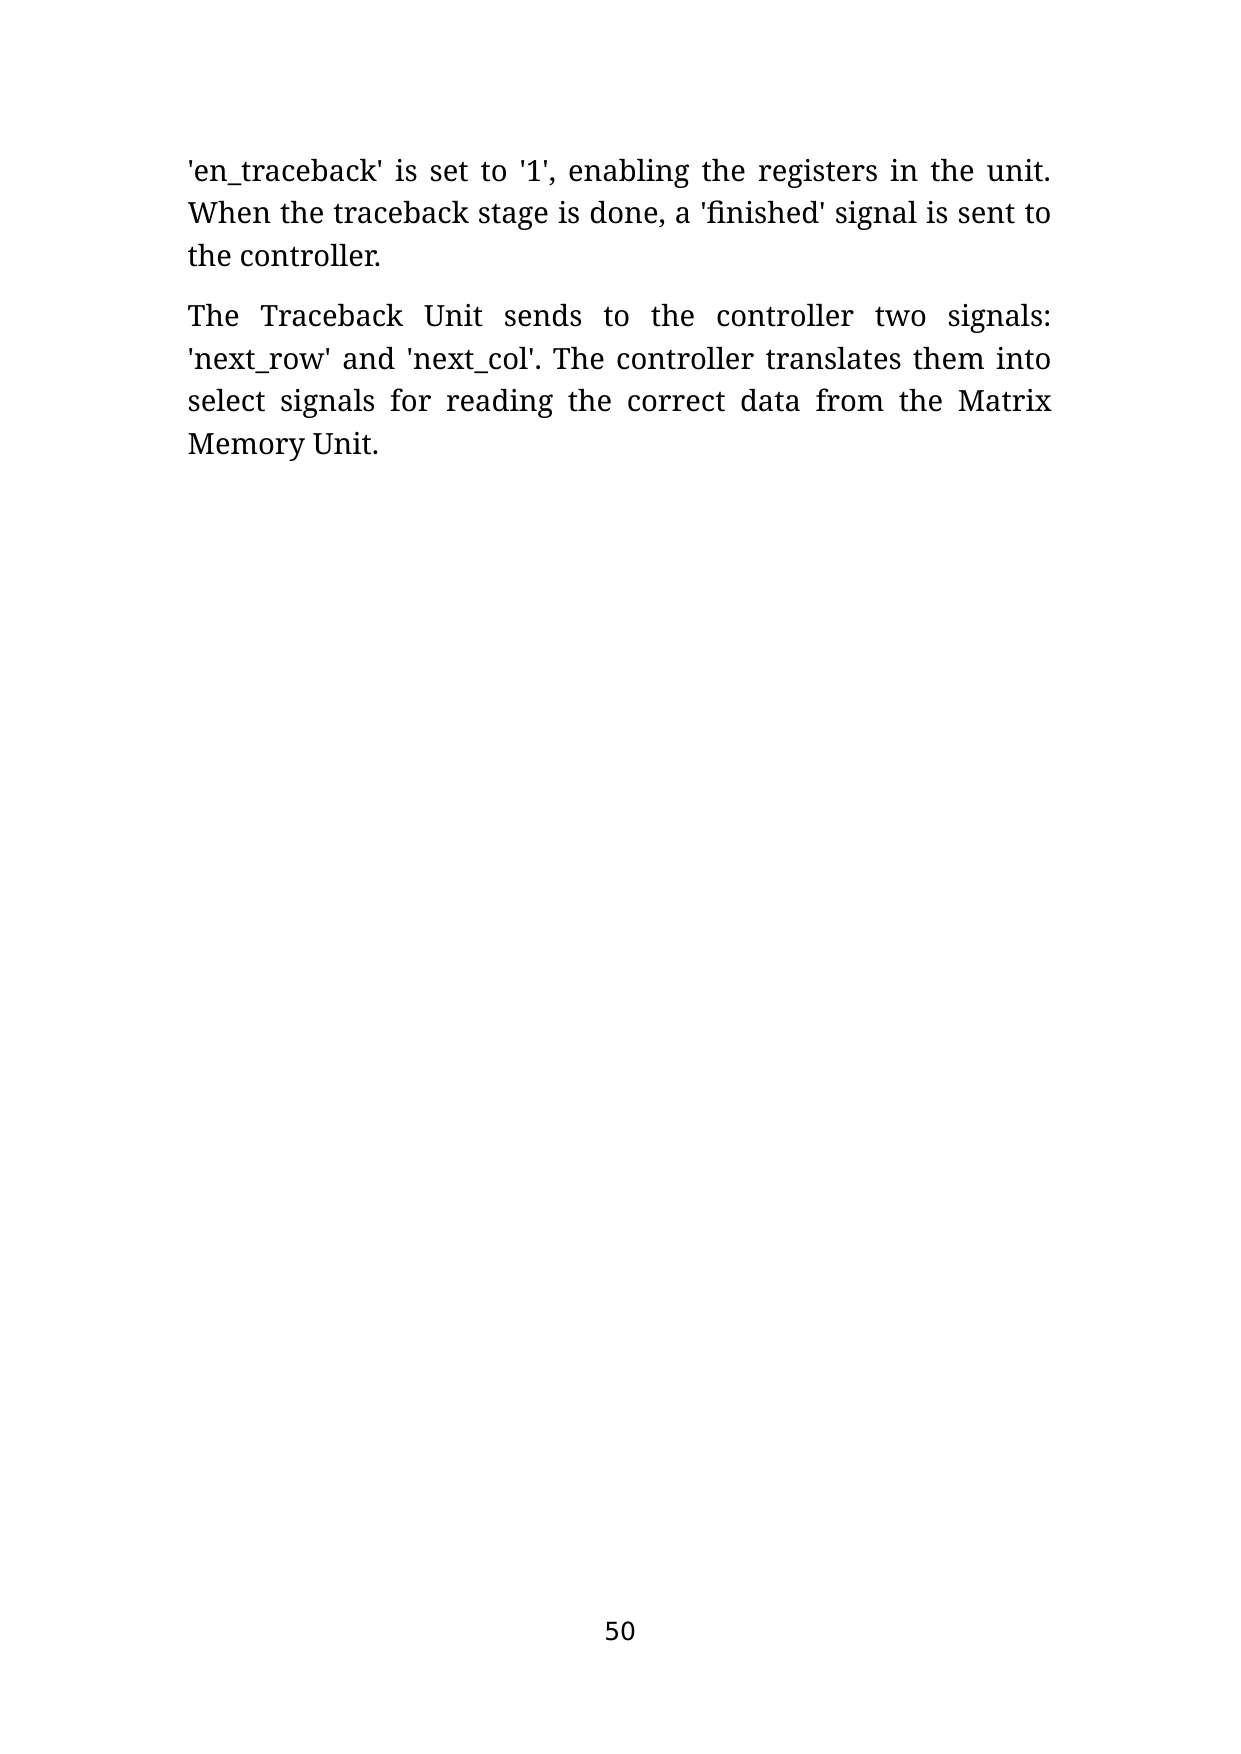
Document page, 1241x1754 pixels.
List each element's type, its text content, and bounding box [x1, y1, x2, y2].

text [187, 150, 1053, 275]
text The Traceback Unit sends to the controller two signals: 'next_row' and 'next_col'. The controller translates them into select signals for reading the correct data from the Matrix Memory Unit. [187, 295, 1053, 463]
